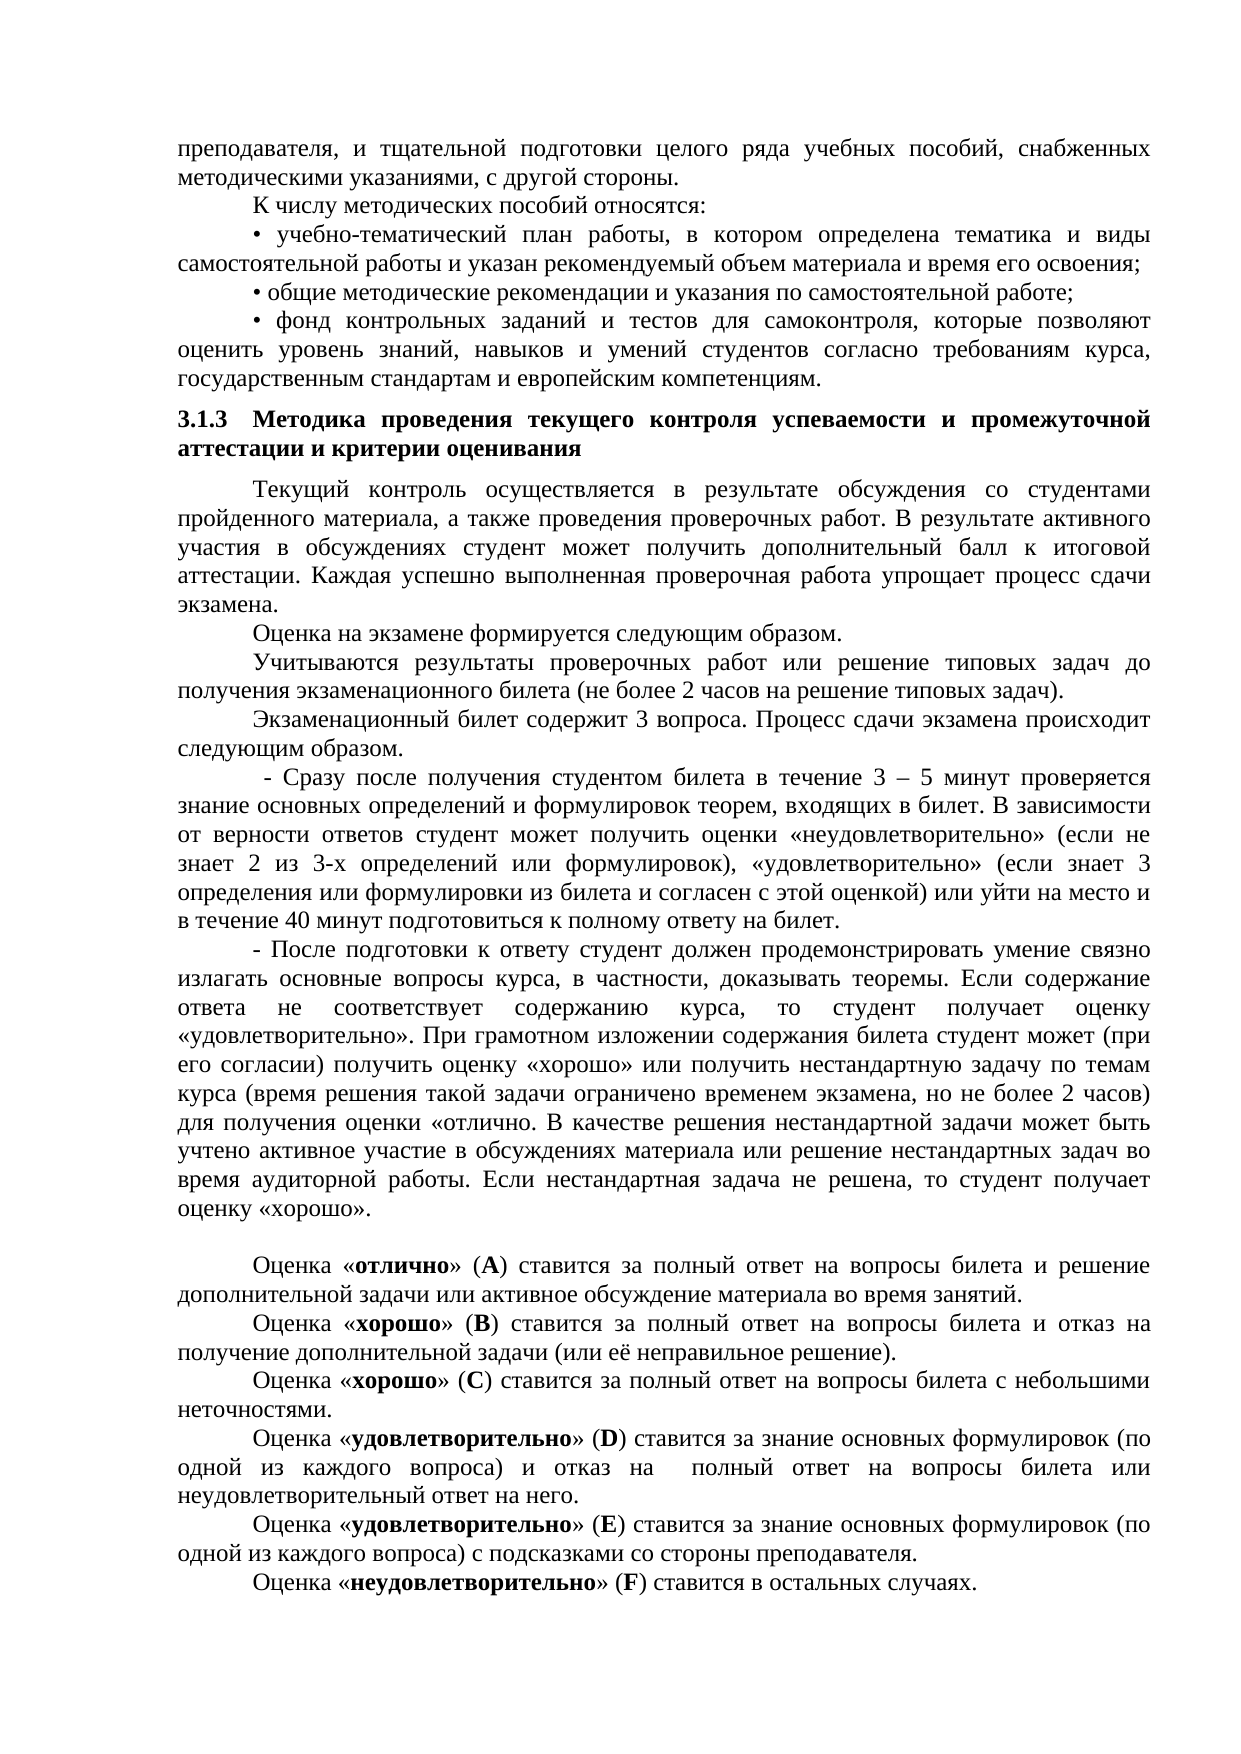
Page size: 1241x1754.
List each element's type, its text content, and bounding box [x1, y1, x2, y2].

text • общие методические рекомендации и указания по самостоятельной работе; [177, 277, 1152, 305]
text Оценка «удовлетворительно» (E) ставится за знание основных формулировок (по одной из каждого вопроса) с подсказками со стороны преподавателя. [177, 1509, 1152, 1567]
text Текущий контроль осуществляется в результате обсуждения со студентами пройденного материала, а также проведения проверочных работ. В результате активного участия в обсуждениях студент может получить дополнительный балл к итоговой аттестации. Каждая успешно выполненная проверочная работа упрощает процесс сдачи экзамена. [177, 474, 1152, 618]
text 3.1.3 Методика проведения текущего контроля успеваемости и промежуточной аттестации и критерии оценивания [177, 404, 1152, 462]
text Оценка «удовлетворительно» (D) ставится за знание основных формулировок (по одной из каждого вопроса) и отказ на полный ответ на вопросы билета или неудовлетворительный ответ на него. [177, 1423, 1152, 1509]
text - После подготовки к ответу студент должен продемонстрировать умение связно излагать основные вопросы курса, в частности, доказывать теоремы. Если содержание ответа не соответствует содержанию курса, то студент получает оценку «удовлетворительно». При грамотном изложении содержания билета студент может (при его согласии) получить оценку «хорошо» или получить нестандартную задачу по темам курса (время решения такой задачи ограничено временем экзамена, но не более 2 часов) для получения оценки «отлично. В качестве решения нестандартной задачи может быть учтено активное участие в обсуждениях материала или решение нестандартных задач во время аудиторной работы. Если нестандартная задача не решена, то студент получает оценку «хорошо». [177, 934, 1152, 1222]
text Оценка «хорошо» (C) ставится за полный ответ на вопросы билета с небольшими неточностями. [177, 1365, 1152, 1423]
text Оценка «неудовлетворительно» (F) ставится в остальных случаях. [177, 1567, 1152, 1595]
text Экзаменационный билет содержит 3 вопроса. Процесс сдачи экзамена происходит следующим образом. [177, 704, 1152, 762]
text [177, 133, 1152, 190]
text Оценка «хорошо» (B) ставится за полный ответ на вопросы билета и отказ на получение дополнительной задачи (или её неправильное решение). [177, 1308, 1152, 1365]
text Оценка на экзамене формируется следующим образом. [177, 618, 1152, 647]
text - Сразу после получения студентом билета в течение 3 – 5 минут проверяется знание основных определений и формулировок теорем, входящих в билет. В зависимости от верности ответов студент может получить оценки «неудовлетворительно» (если не знает 2 из 3-х определений или формулировок), «удовлетворительно» (если знает 3 определения или формулировки из билета и согласен с этой оценкой) или уйти на место и в течение 40 минут подготовиться к полному ответу на билет. [177, 762, 1152, 934]
text Учитываются результаты проверочных работ или решение типовых задач до получения экзаменационного билета (не более 2 часов на решение типовых задач). [177, 647, 1152, 704]
text • учебно-тематический план работы, в котором определена тематика и виды самостоятельной работы и указан рекомендуемый объем материала и время его освоения; [177, 219, 1152, 277]
text • фонд контрольных заданий и тестов для самоконтроля, которые позволяют оценить уровень знаний, навыков и умений студентов согласно требованиям курса, государственным стандартам и европейским компетенциям. [177, 305, 1152, 392]
text К числу методических пособий относятся: [177, 190, 1152, 219]
text Оценка «отлично» (A) ставится за полный ответ на вопросы билета и решение дополнительной задачи или активное обсуждение материала во время занятий. [177, 1250, 1152, 1308]
